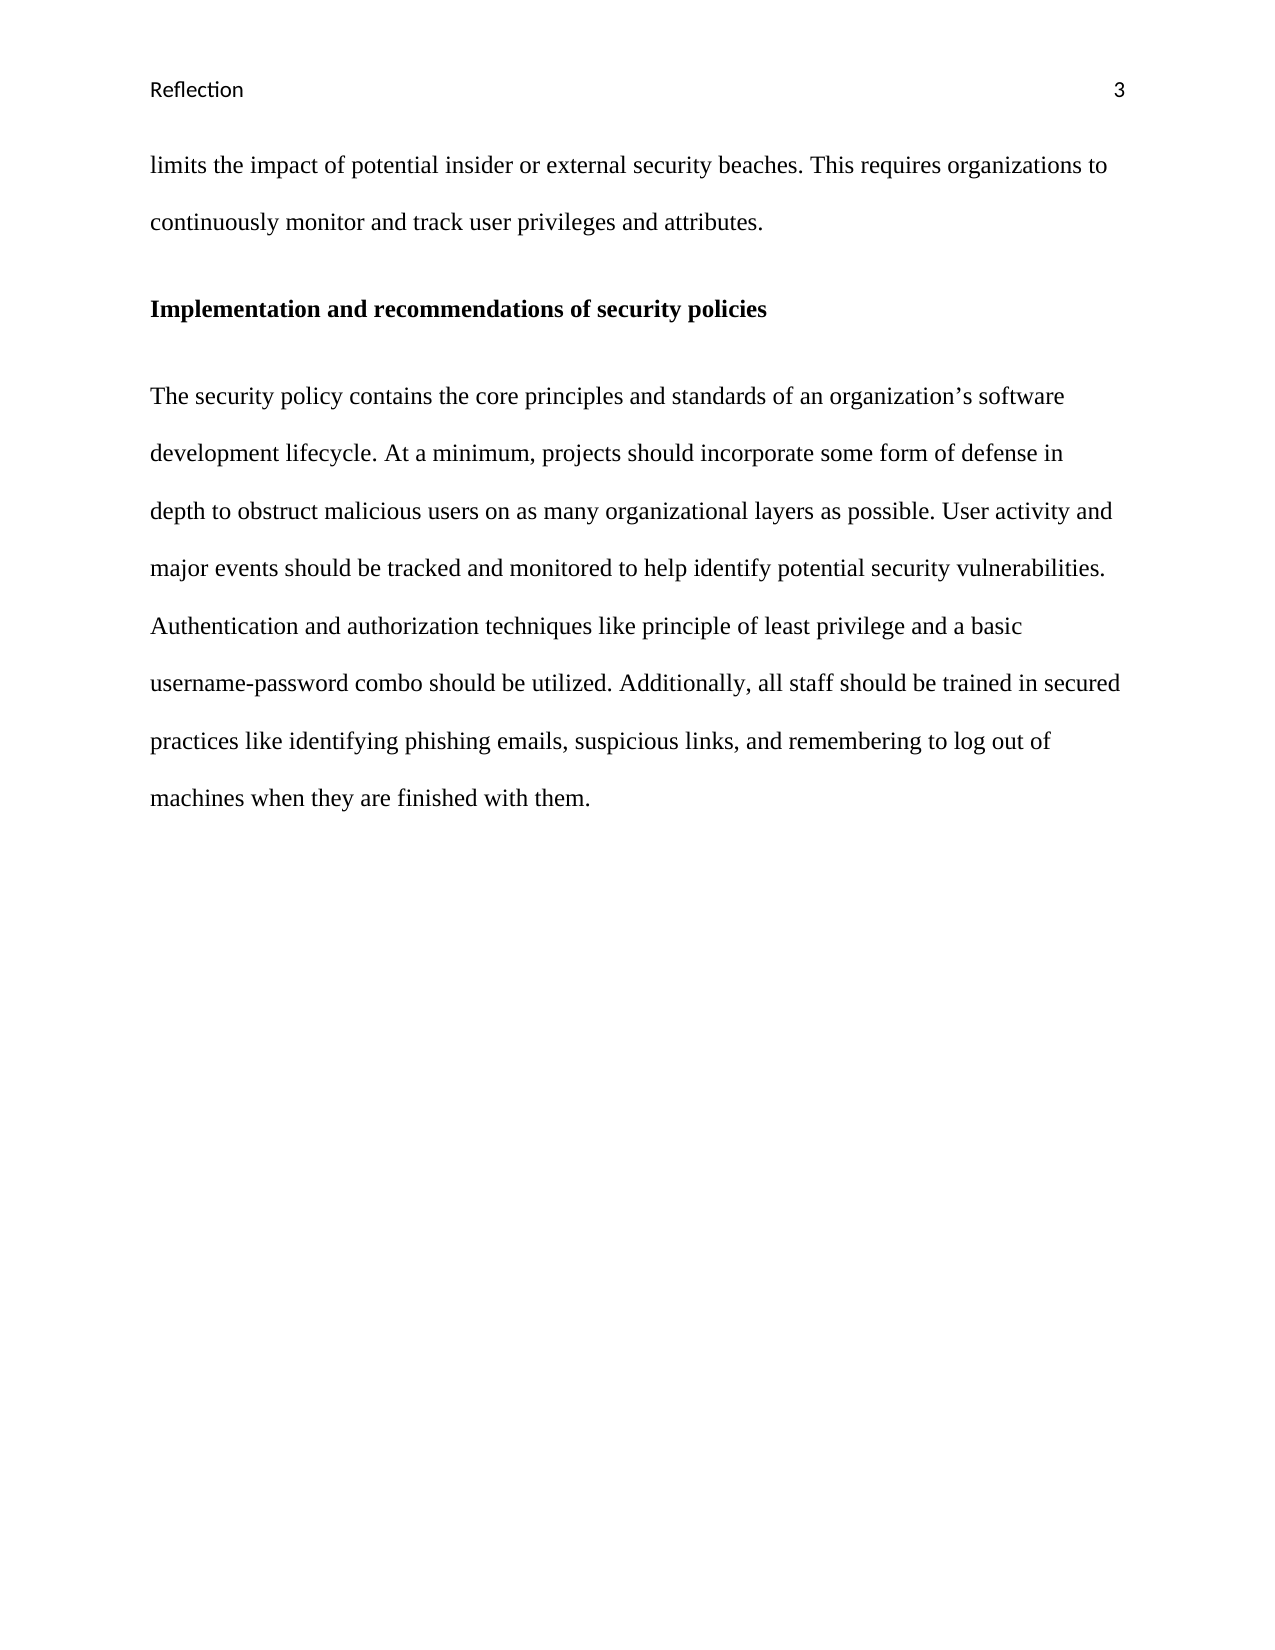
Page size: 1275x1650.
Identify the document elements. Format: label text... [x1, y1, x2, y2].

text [150, 150, 1125, 236]
text Implementation and recommendations of security policies [150, 294, 1125, 323]
text The security policy contains the core principles and standards of an organization’s software development lifecycle. At a minimum, projects should incorporate some form of defense in depth to obstruct malicious users on as many organizational layers as possible. User activity and major events should be tracked and monitored to help identify potential security vulnerabilities. Authentication and authorization techniques like principle of least privilege and a basic username-password combo should be utilized. Additionally, all staff should be trained in secured practices like identifying phishing emails, suspicious links, and remembering to log out of machines when they are finished with them. [150, 381, 1125, 812]
